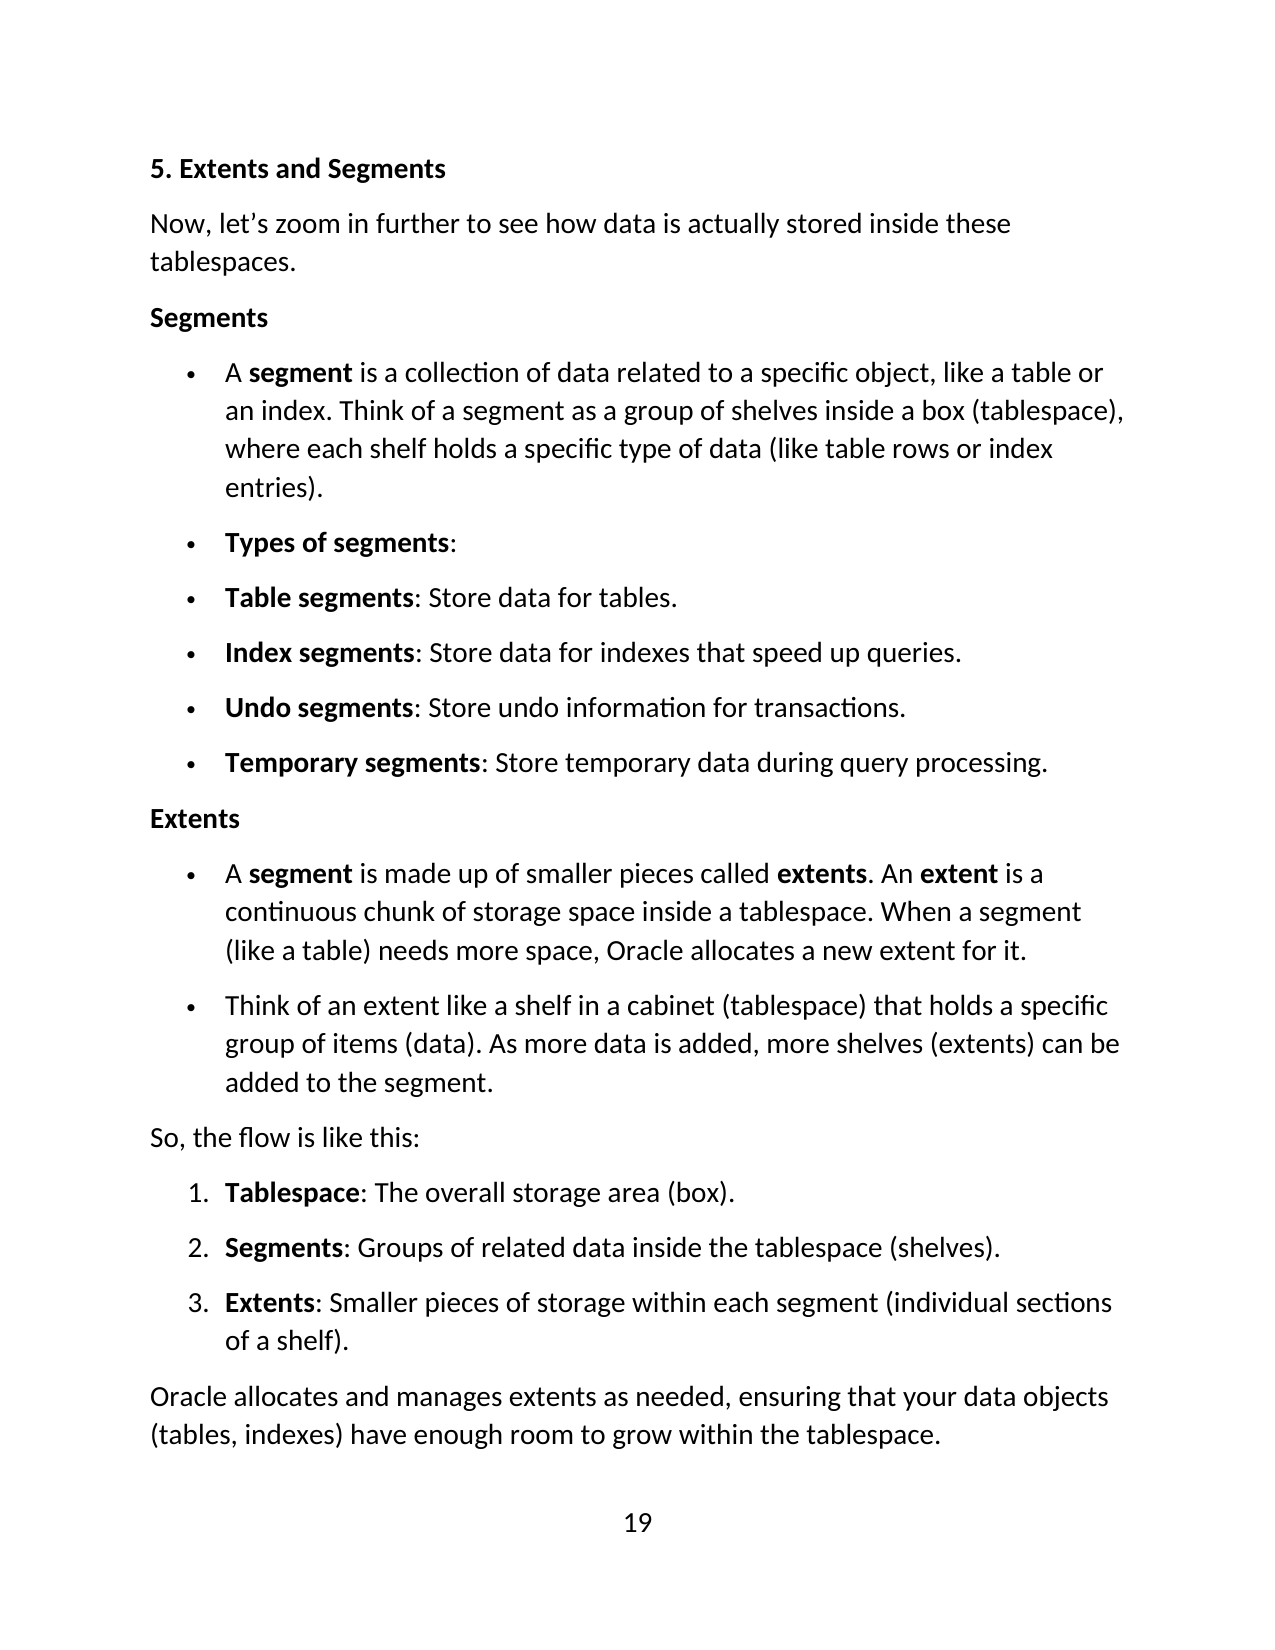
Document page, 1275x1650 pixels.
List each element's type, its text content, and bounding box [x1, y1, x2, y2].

text So, the flow is like this: [150, 1119, 1125, 1154]
text Now, let’s zoom in further to see how data is actually stored inside these tablespaces. [150, 205, 1125, 279]
list Undo segments: Store undo information for transactions. [187, 689, 1125, 725]
list Table segments: Store data for tables. [187, 579, 1125, 615]
list Think of an extent like a shelf in a cabinet (tablespace) that holds a specific group of items (data). As more data is added, more shelves (extents) can be added to the segment. [187, 987, 1125, 1099]
list Tablespace: The overall storage area (box). [187, 1174, 1125, 1209]
text Oracle allocates and manages extents as needed, ensuring that your data objects (tables, indexes) have enough room to grow within the tablespace. [150, 1378, 1125, 1452]
list A segment is a collection of data related to a specific object, like a table or an index. Think of a segment as a group of shelves inside a box (tablespace), where each shelf holds a specific type of data (like table rows or index entries). [187, 354, 1125, 505]
list Index segments: Store data for indexes that speed up queries. [187, 634, 1125, 670]
list Temporary segments: Store temporary data during query processing. [187, 744, 1125, 780]
list Segments: Groups of related data inside the tablespace (shelves). [187, 1229, 1125, 1264]
list A segment is made up of smaller pieces called extents. An extent is a continuous chunk of storage space inside a tablespace. When a segment (like a table) needs more space, Oracle allocates a new extent for it. [187, 855, 1125, 967]
text Extents [150, 800, 1125, 835]
text 5. Extents and Segments [150, 150, 1125, 186]
list Extents: Smaller pieces of storage within each segment (individual sections of a shelf). [187, 1284, 1125, 1358]
list Types of segments: [187, 524, 1125, 560]
text Segments [150, 299, 1125, 334]
